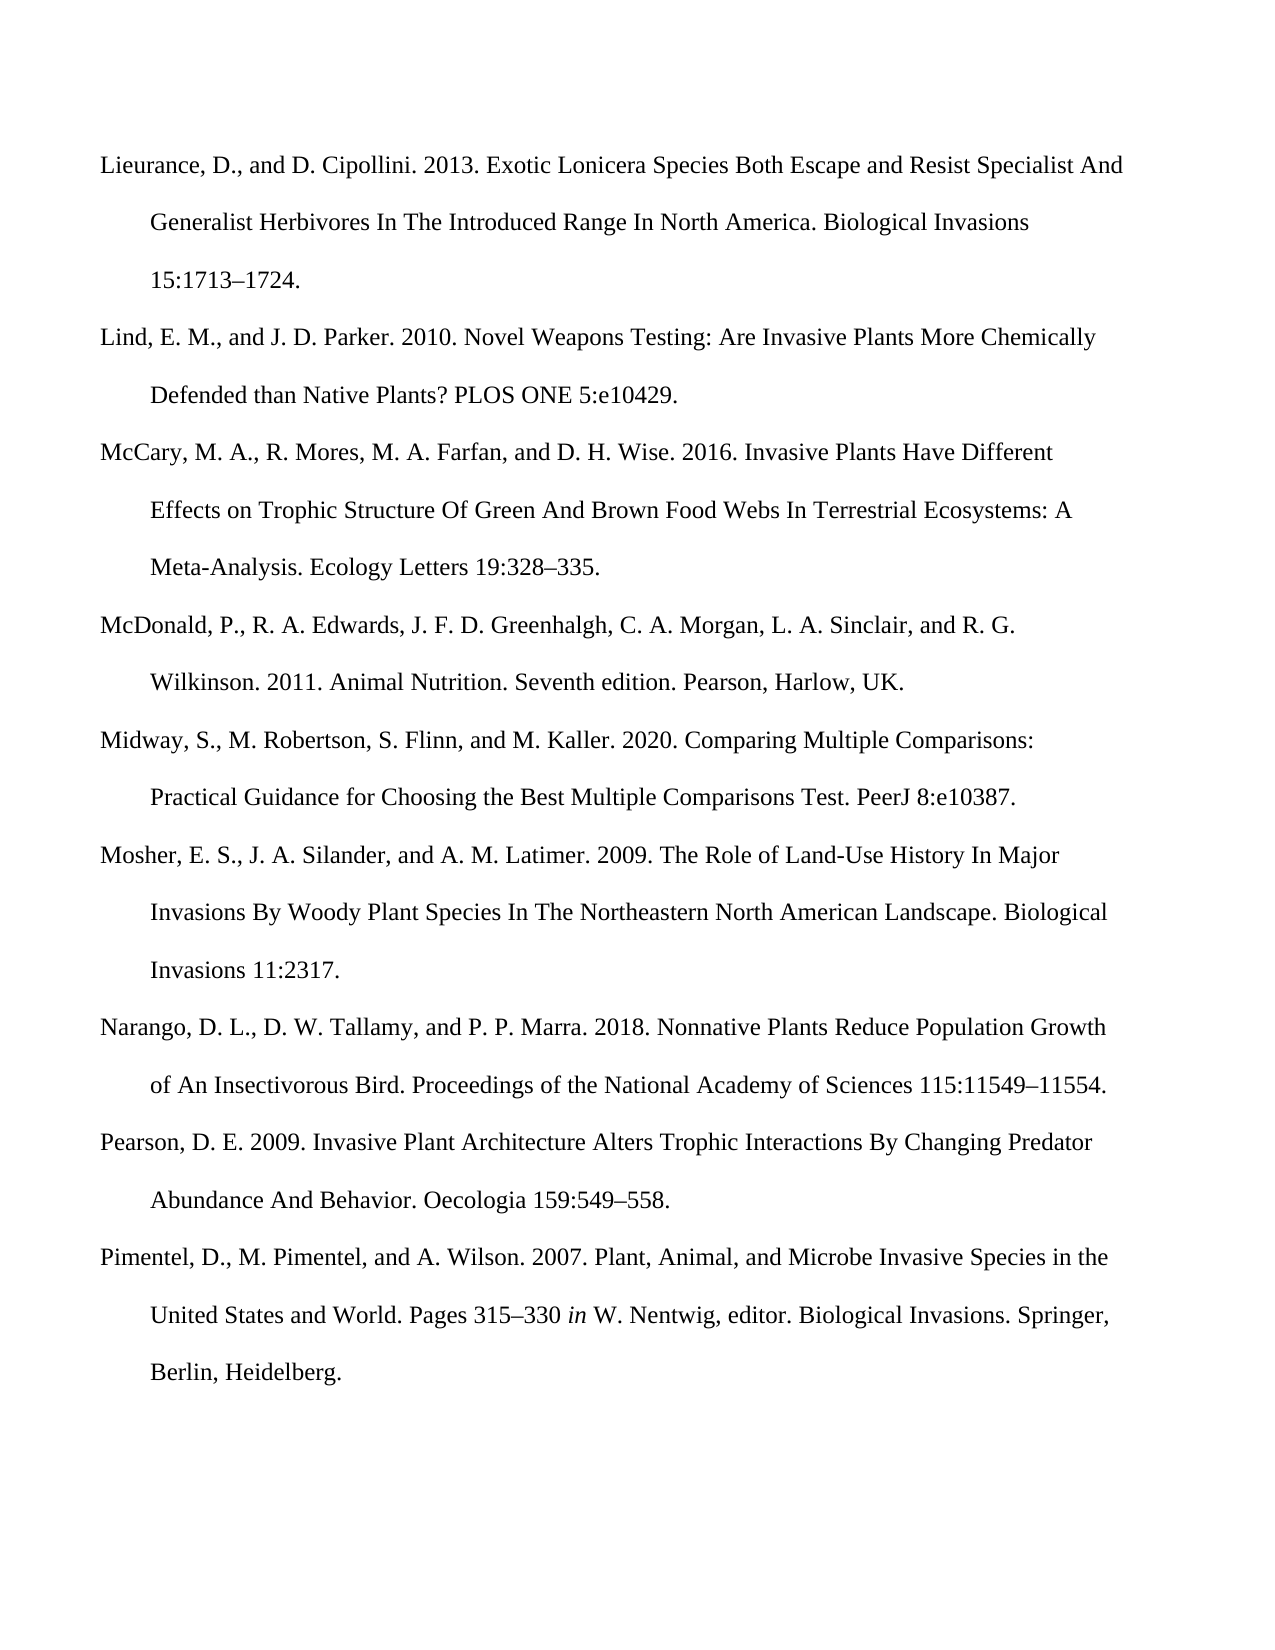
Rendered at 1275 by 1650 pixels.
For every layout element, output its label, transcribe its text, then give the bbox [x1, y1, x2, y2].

text McCary, M. A., R. Mores, M. A. Farfan, and D. H. Wise. 2016. Invasive Plants Have Different Effects on Trophic Structure Of Green And Brown Food Webs In Terrestrial Ecosystems: A Meta-Analysis. Ecology Letters 19:328–335. [100, 437, 1125, 581]
text Pearson, D. E. 2009. Invasive Plant Architecture Alters Trophic Interactions By Changing Predator Abundance And Behavior. Oecologia 159:549–558. [100, 1127, 1125, 1214]
text Pimentel, D., M. Pimentel, and A. Wilson. 2007. Plant, Animal, and Microbe Invasive Species in the United States and World. Pages 315–330 in W. Nentwig, editor. Biological Invasions. Springer, Berlin, Heidelberg. [100, 1242, 1125, 1386]
text McDonald, P., R. A. Edwards, J. F. D. Greenhalgh, C. A. Morgan, L. A. Sinclair, and R. G. Wilkinson. 2011. Animal Nutrition. Seventh edition. Pearson, Harlow, UK. [100, 610, 1125, 696]
text Narango, D. L., D. W. Tallamy, and P. P. Marra. 2018. Nonnative Plants Reduce Population Growth of An Insectivorous Bird. Proceedings of the National Academy of Sciences 115:11549–11554. [100, 1012, 1125, 1099]
text Midway, S., M. Robertson, S. Flinn, and M. Kaller. 2020. Comparing Multiple Comparisons: Practical Guidance for Choosing the Best Multiple Comparisons Test. PeerJ 8:e10387. [100, 725, 1125, 811]
text Mosher, E. S., J. A. Silander, and A. M. Latimer. 2009. The Role of Land-Use History In Major Invasions By Woody Plant Species In The Northeastern North American Landscape. Biological Invasions 11:2317. [100, 840, 1125, 984]
text Lieurance, D., and D. Cipollini. 2013. Exotic Lonicera Species Both Escape and Resist Specialist And Generalist Herbivores In The Introduced Range In North America. Biological Invasions 15:1713–1724. [100, 150, 1125, 294]
text Lind, E. M., and J. D. Parker. 2010. Novel Weapons Testing: Are Invasive Plants More Chemically Defended than Native Plants? PLOS ONE 5:e10429. [100, 322, 1125, 409]
